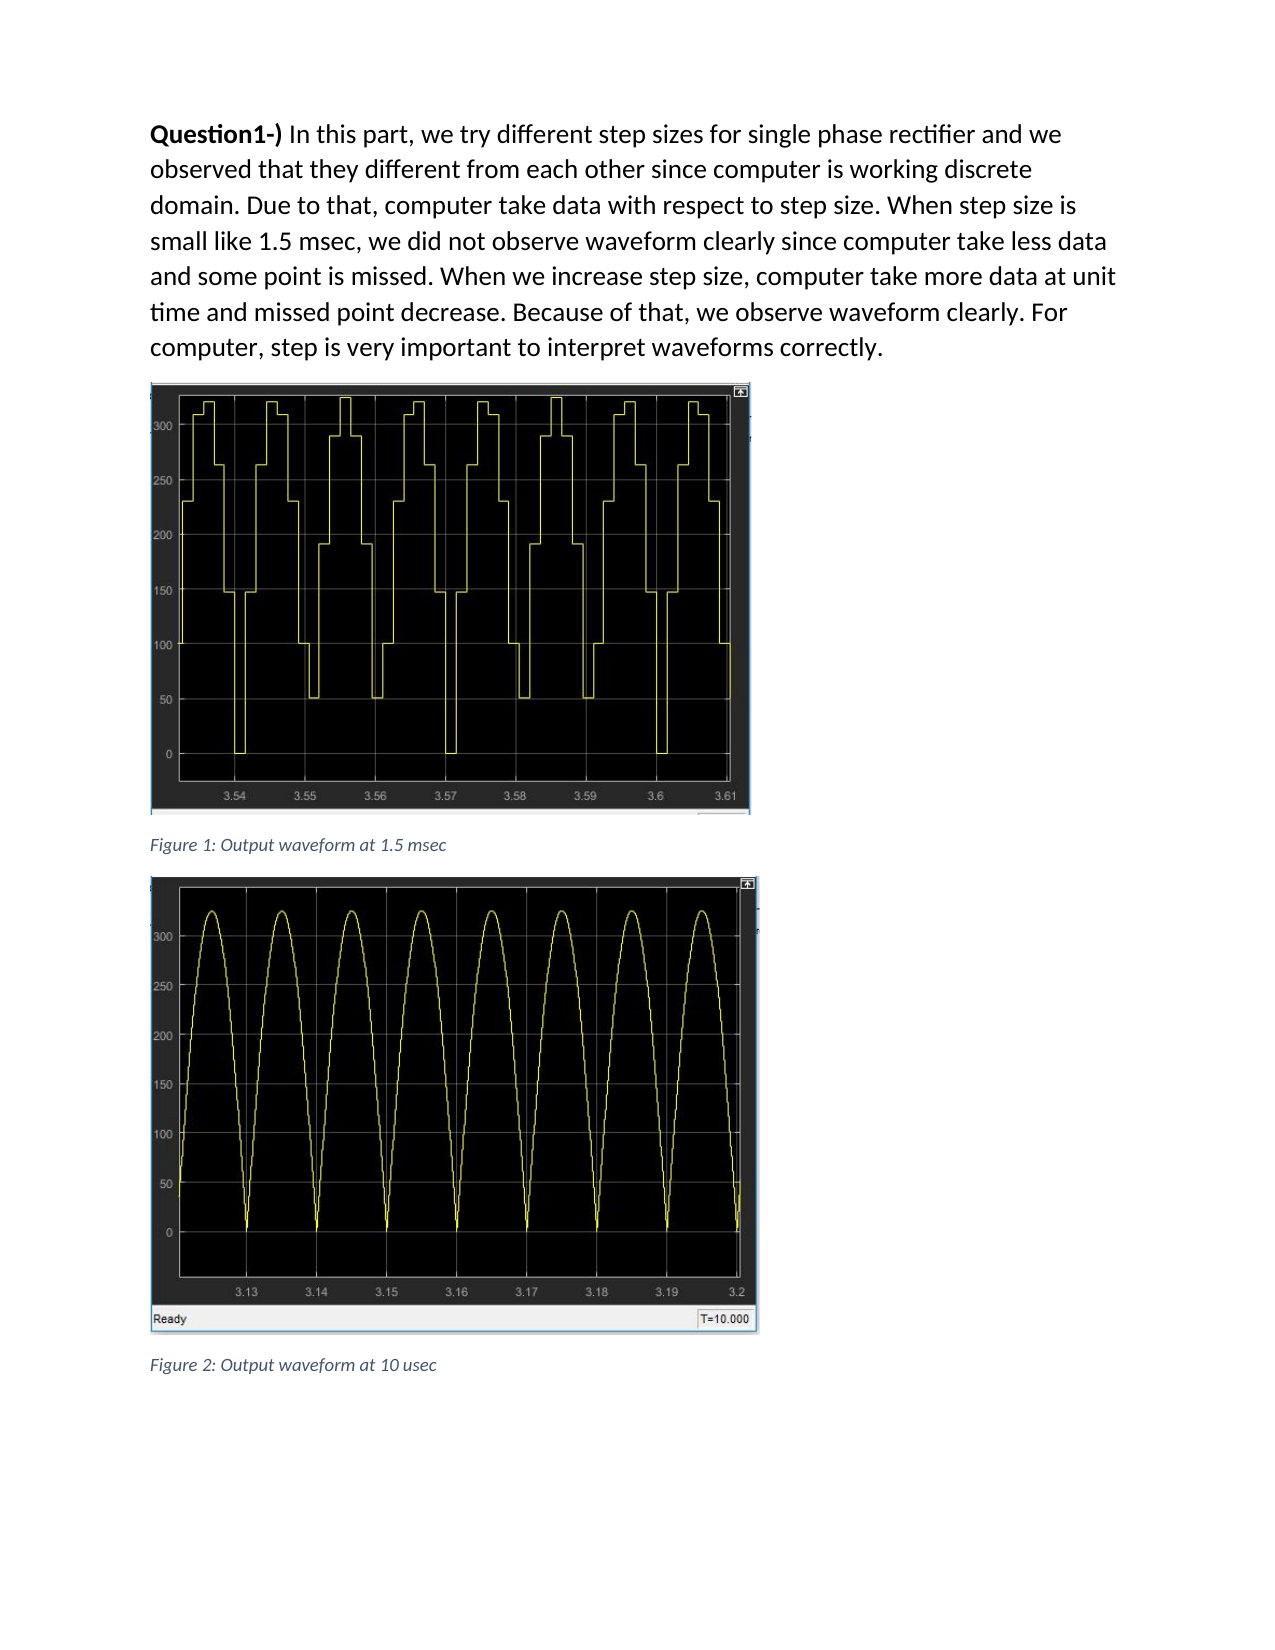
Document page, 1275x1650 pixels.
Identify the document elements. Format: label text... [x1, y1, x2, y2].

picture [150, 382, 752, 815]
text Figure 2: Output waveform at 10 usec [150, 1353, 1125, 1376]
text Question1-) In this part, we try different step sizes for single phase rectifier and we observed that they different from each other since computer is working discrete domain. Due to that, computer take data with respect to step size. When step size is small like 1.5 msec, we did not observe waveform clearly since computer take less data and some point is missed. When we increase step size, computer take more data at unit time and missed point decrease. Because of that, we observe waveform clearly. For computer, step is very important to interpret waveforms correctly. [150, 117, 1125, 364]
text Figure 1: Output waveform at 1.5 msec [150, 833, 1125, 856]
picture [150, 876, 760, 1335]
